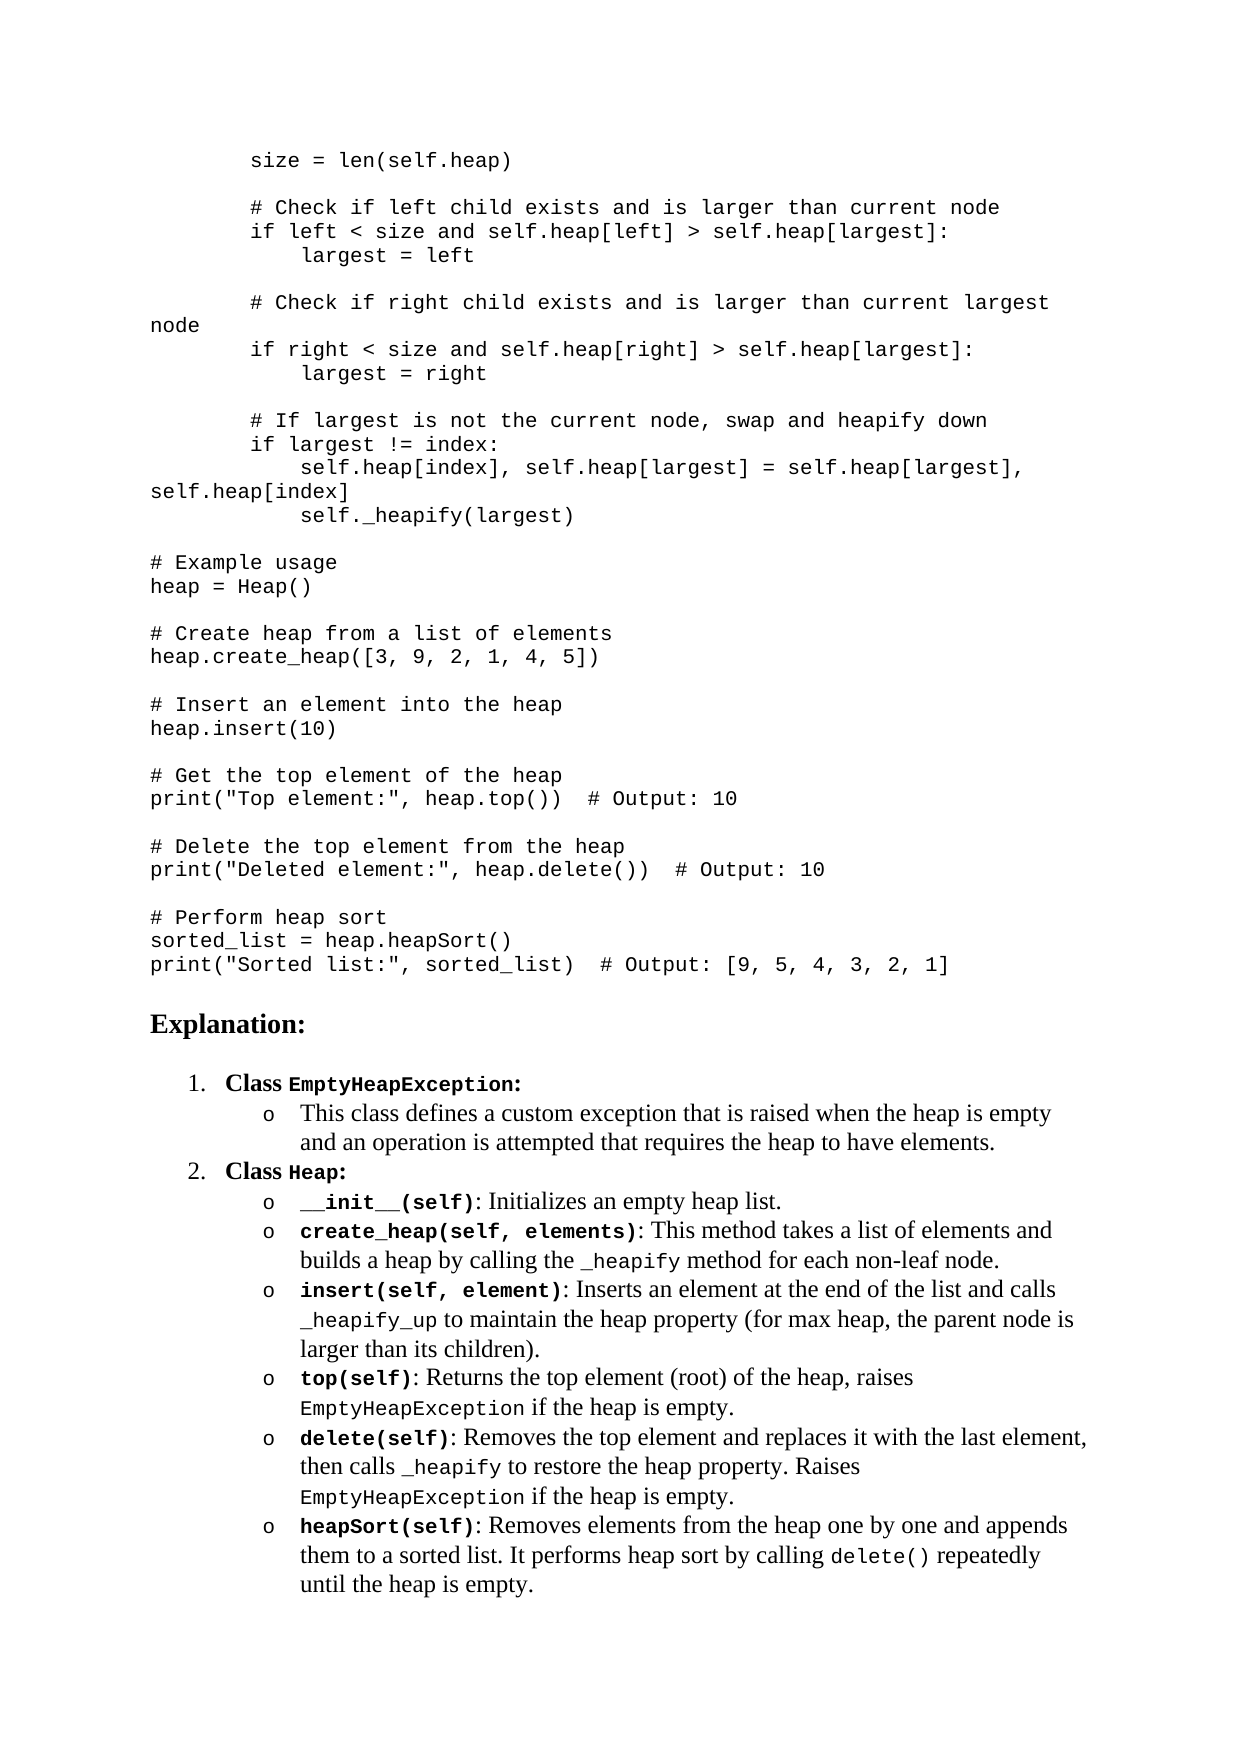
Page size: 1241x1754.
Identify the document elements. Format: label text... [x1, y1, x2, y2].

text # Check if right child exists and is larger than current largest node [150, 292, 1090, 339]
text if largest != index: [150, 434, 1090, 457]
text # Perform heap sort [150, 907, 1090, 930]
list top(self): Returns the top element (root) of the heap, raises EmptyHeapException if the heap is empty. [262, 1362, 1090, 1422]
text largest = left [150, 244, 1090, 268]
text sorted_list = heap.heapSort() [150, 930, 1090, 954]
text # Insert an element into the heap [150, 694, 1090, 717]
list __init__(self): Initializes an empty heap list. [262, 1186, 1090, 1215]
list insert(self, element): Inserts an element at the end of the list and calls _heapify_up to maintain the heap property (for max heap, the parent node is larger than its children). [262, 1274, 1090, 1362]
text if left < size and self.heap[left] > self.heap[largest]: [150, 221, 1090, 244]
text if right < size and self.heap[right] > self.heap[largest]: [150, 339, 1090, 363]
text self._heapify(largest) [150, 505, 1090, 528]
list This class defines a custom exception that is raised when the heap is empty and an operation is attempted that requires the heap to have elements. [262, 1098, 1090, 1156]
text # Create heap from a list of elements [150, 623, 1090, 647]
text Explanation: [150, 1007, 1090, 1039]
text self.heap[index], self.heap[largest] = self.heap[largest], self.heap[index] [150, 457, 1090, 505]
list delete(self): Removes the top element and replaces it with the last element, then calls _heapify to restore the heap property. Raises EmptyHeapException if the heap is empty. [262, 1422, 1090, 1510]
list heapSort(self): Removes elements from the heap one by one and appends them to a sorted list. It performs heap sort by calling delete() repeatedly until the heap is empty. [262, 1510, 1090, 1598]
text print("Top element:", heap.top()) # Output: 10 [150, 788, 1090, 812]
list create_heap(self, elements): This method takes a list of elements and builds a heap by calling the _heapify method for each non-leaf node. [262, 1215, 1090, 1274]
list Class EmptyHeapException: [187, 1068, 1090, 1098]
text # Example usage [150, 552, 1090, 576]
text # Get the top element of the heap [150, 765, 1090, 788]
text # Delete the top element from the heap [150, 836, 1090, 859]
list Class Heap: [187, 1156, 1090, 1186]
text largest = right [150, 363, 1090, 386]
text heap.insert(10) [150, 717, 1090, 741]
text heap = Heap() [150, 576, 1090, 599]
text # If largest is not the current node, swap and heapify down [150, 410, 1090, 434]
text print("Sorted list:", sorted_list) # Output: [9, 5, 4, 3, 2, 1] [150, 954, 1090, 978]
text heap.create_heap([3, 9, 2, 1, 4, 5]) [150, 647, 1090, 670]
text print("Deleted element:", heap.delete()) # Output: 10 [150, 859, 1090, 883]
text size = len(self.heap) [150, 150, 1090, 174]
text # Check if left child exists and is larger than current node [150, 197, 1090, 221]
